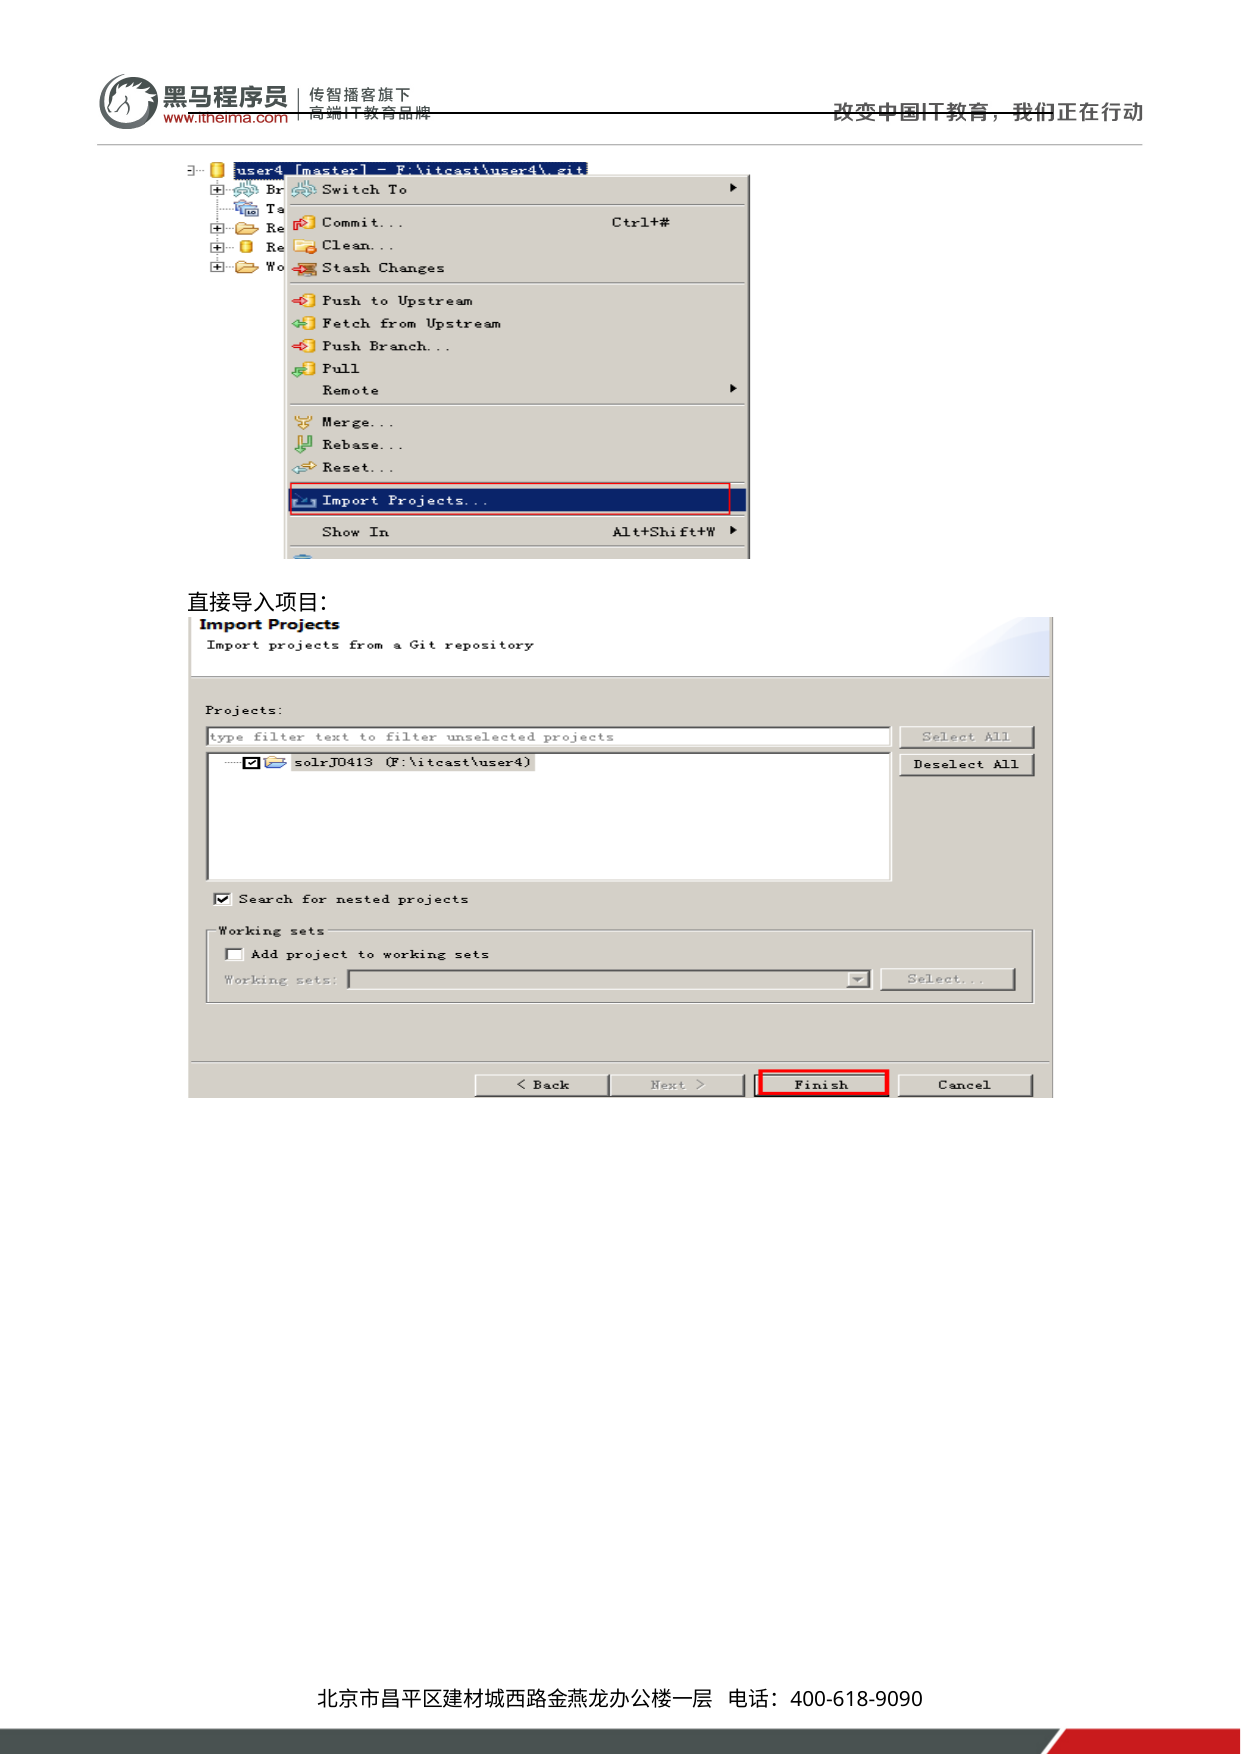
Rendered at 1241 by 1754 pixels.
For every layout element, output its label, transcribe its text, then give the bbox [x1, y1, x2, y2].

picture [0, 1669, 1241, 1754]
picture [187, 617, 1054, 1098]
picture [0, 3, 1241, 153]
text 直接导入项目： [187, 584, 1053, 617]
picture [187, 162, 750, 559]
